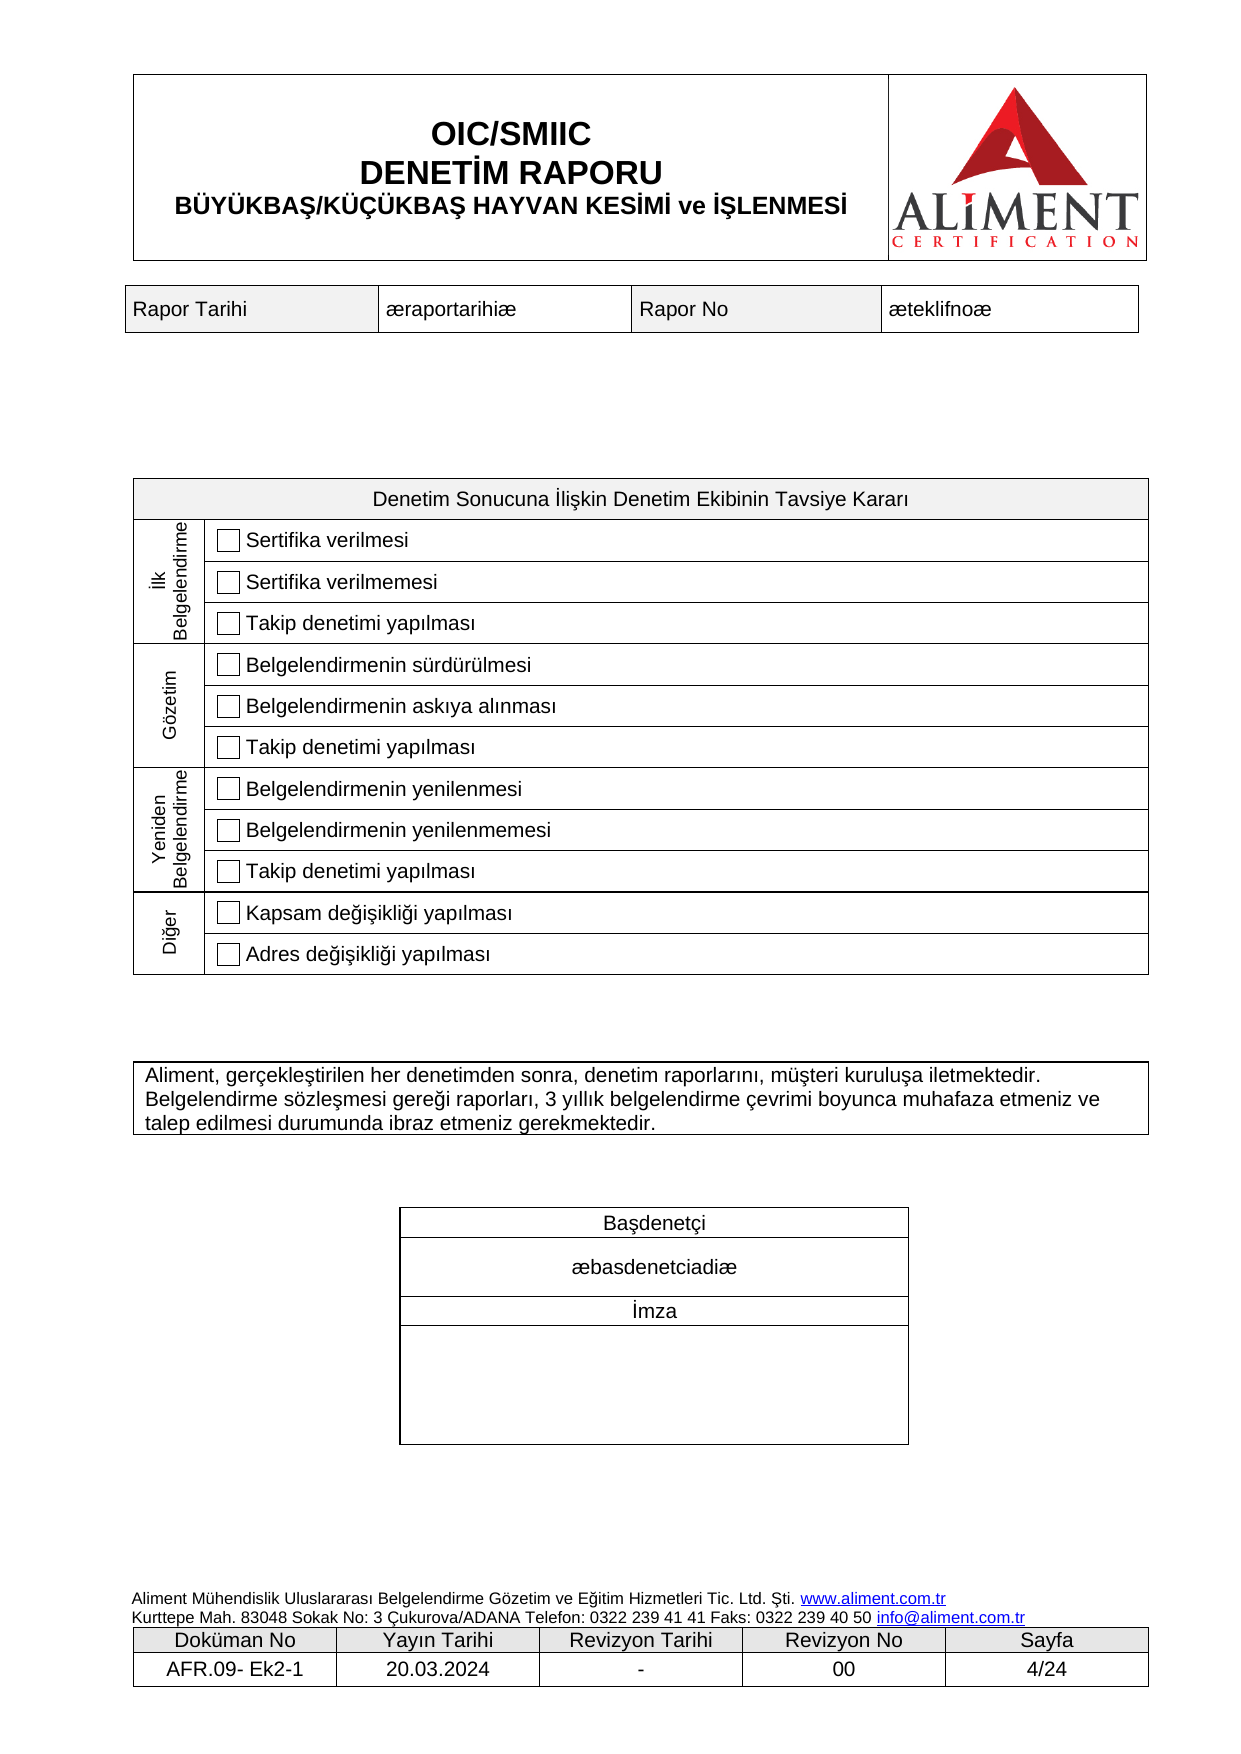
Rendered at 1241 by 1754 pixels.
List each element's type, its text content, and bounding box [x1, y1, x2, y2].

table_cell İlk Belgelendirme [134, 520, 204, 643]
table_cell æbasdenetciadiæ [401, 1238, 908, 1296]
table_cell İmza [401, 1297, 908, 1325]
table_cell Belgelendirmenin yenilenmesi [205, 768, 1148, 809]
table_cell [401, 1326, 908, 1443]
table_cell Belgelendirmenin yenilenmemesi [205, 810, 1148, 850]
table_cell Sertifika verilmesi [205, 520, 1148, 561]
table_cell Takip denetimi yapılması [205, 727, 1148, 767]
table_cell Adres değişikliği yapılması [205, 934, 1148, 974]
table_header Aliment, gerçekleştirilen her denetimden sonra, denetim raporlarını, müşteri kuruluşa iletmektedir. Belgelendirme sözleşmesi gereği raporları, 3 yıllık belgelendirme çevrimi boyunca muhafaza etmeniz ve talep edilmesi durumunda ibraz etmeniz gerekmektedir. [134, 1063, 1148, 1134]
table_cell Diğer [134, 893, 204, 974]
table_cell Takip denetimi yapılması [205, 603, 1148, 643]
table_cell Kapsam değişikliği yapılması [205, 893, 1148, 933]
table_cell Gözetim [134, 644, 204, 767]
table_header Başdenetçi [401, 1208, 908, 1237]
table_cell Yeniden Belgelendirme [134, 768, 204, 891]
table_cell Sertifika verilmemesi [205, 562, 1148, 602]
table_cell Belgelendirmenin sürdürülmesi [205, 644, 1148, 684]
table_header Denetim Sonucuna İlişkin Denetim Ekibinin Tavsiye Kararı [134, 479, 1148, 519]
picture [888, 79, 1142, 255]
table_cell Takip denetimi yapılması [205, 851, 1148, 891]
table_cell Belgelendirmenin askıya alınması [205, 686, 1148, 726]
